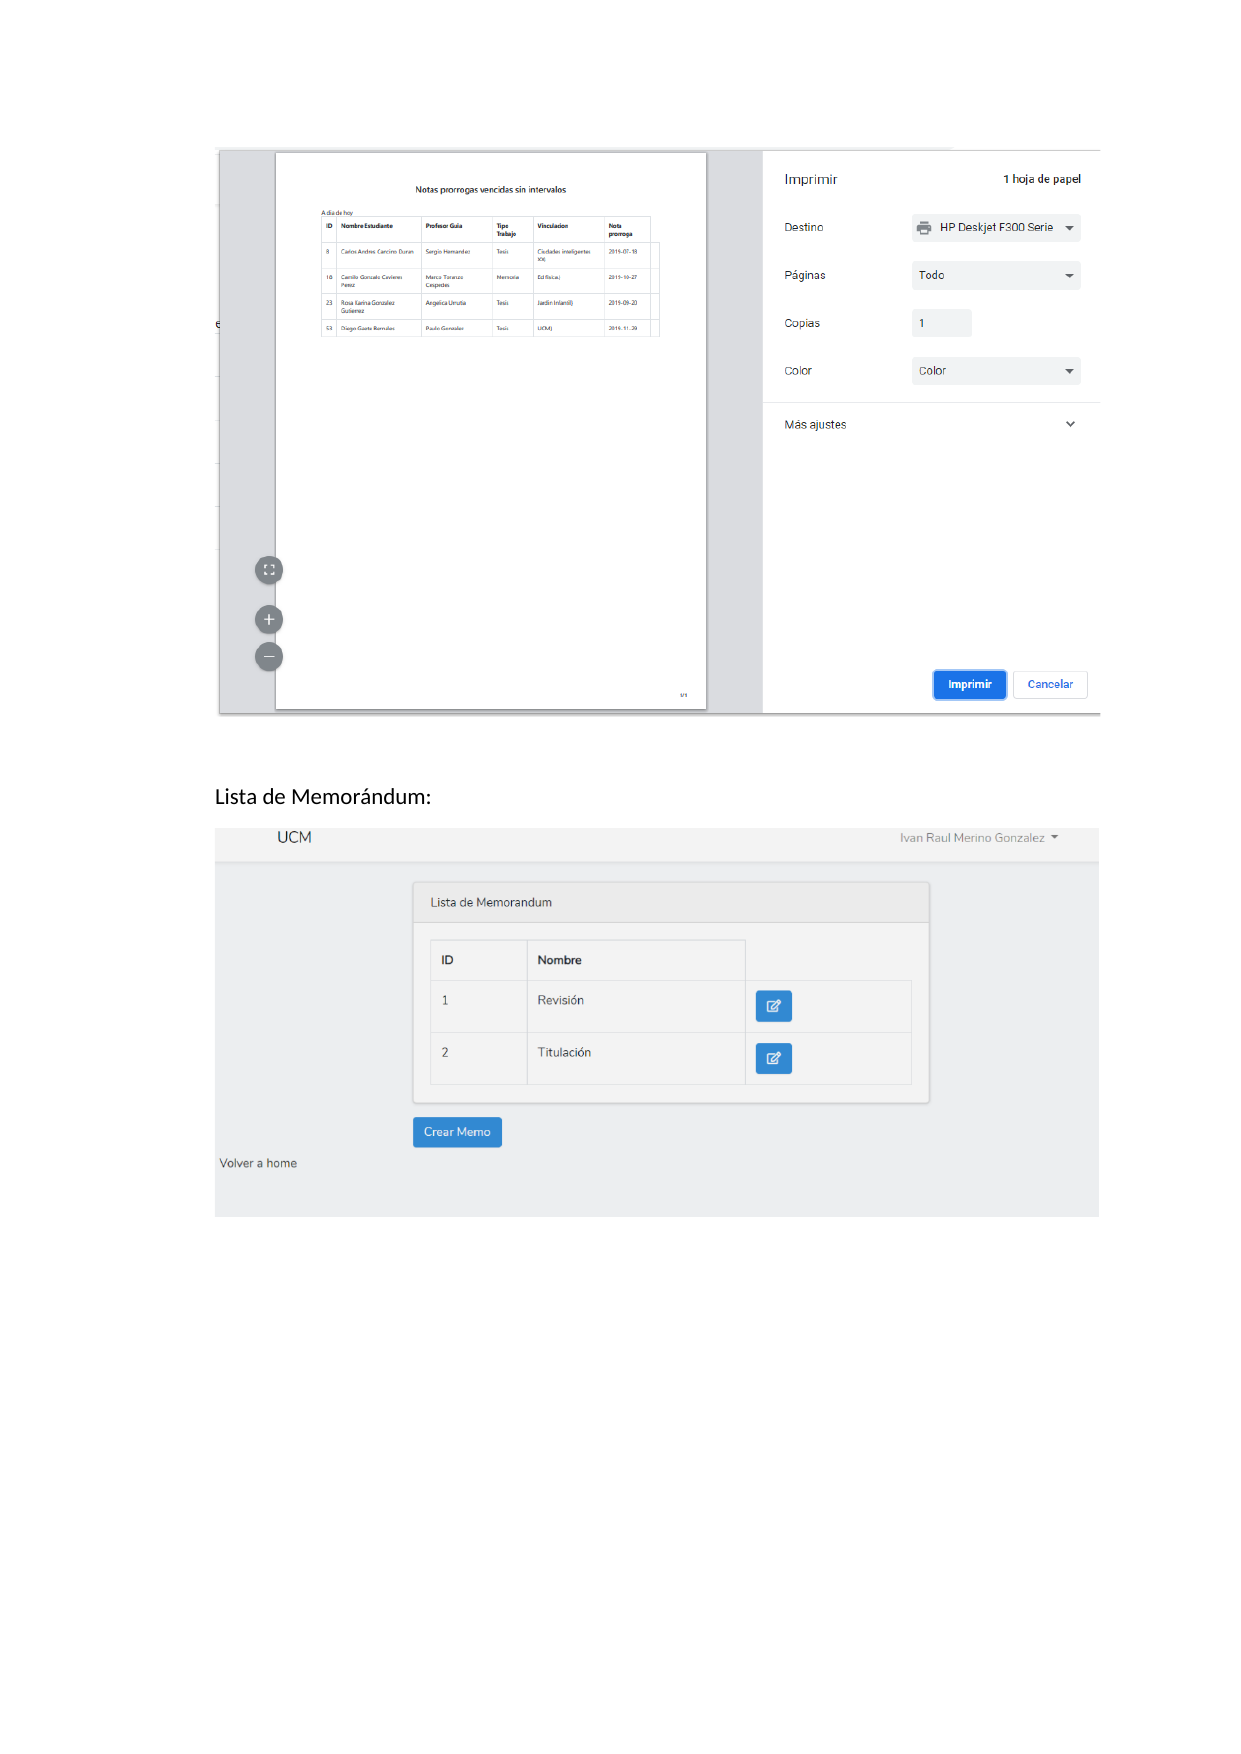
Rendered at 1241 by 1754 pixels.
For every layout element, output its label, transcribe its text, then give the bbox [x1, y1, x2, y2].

picture [214, 147, 1101, 717]
text Lista de Memorándum: [215, 782, 1063, 810]
picture [214, 828, 1099, 1217]
